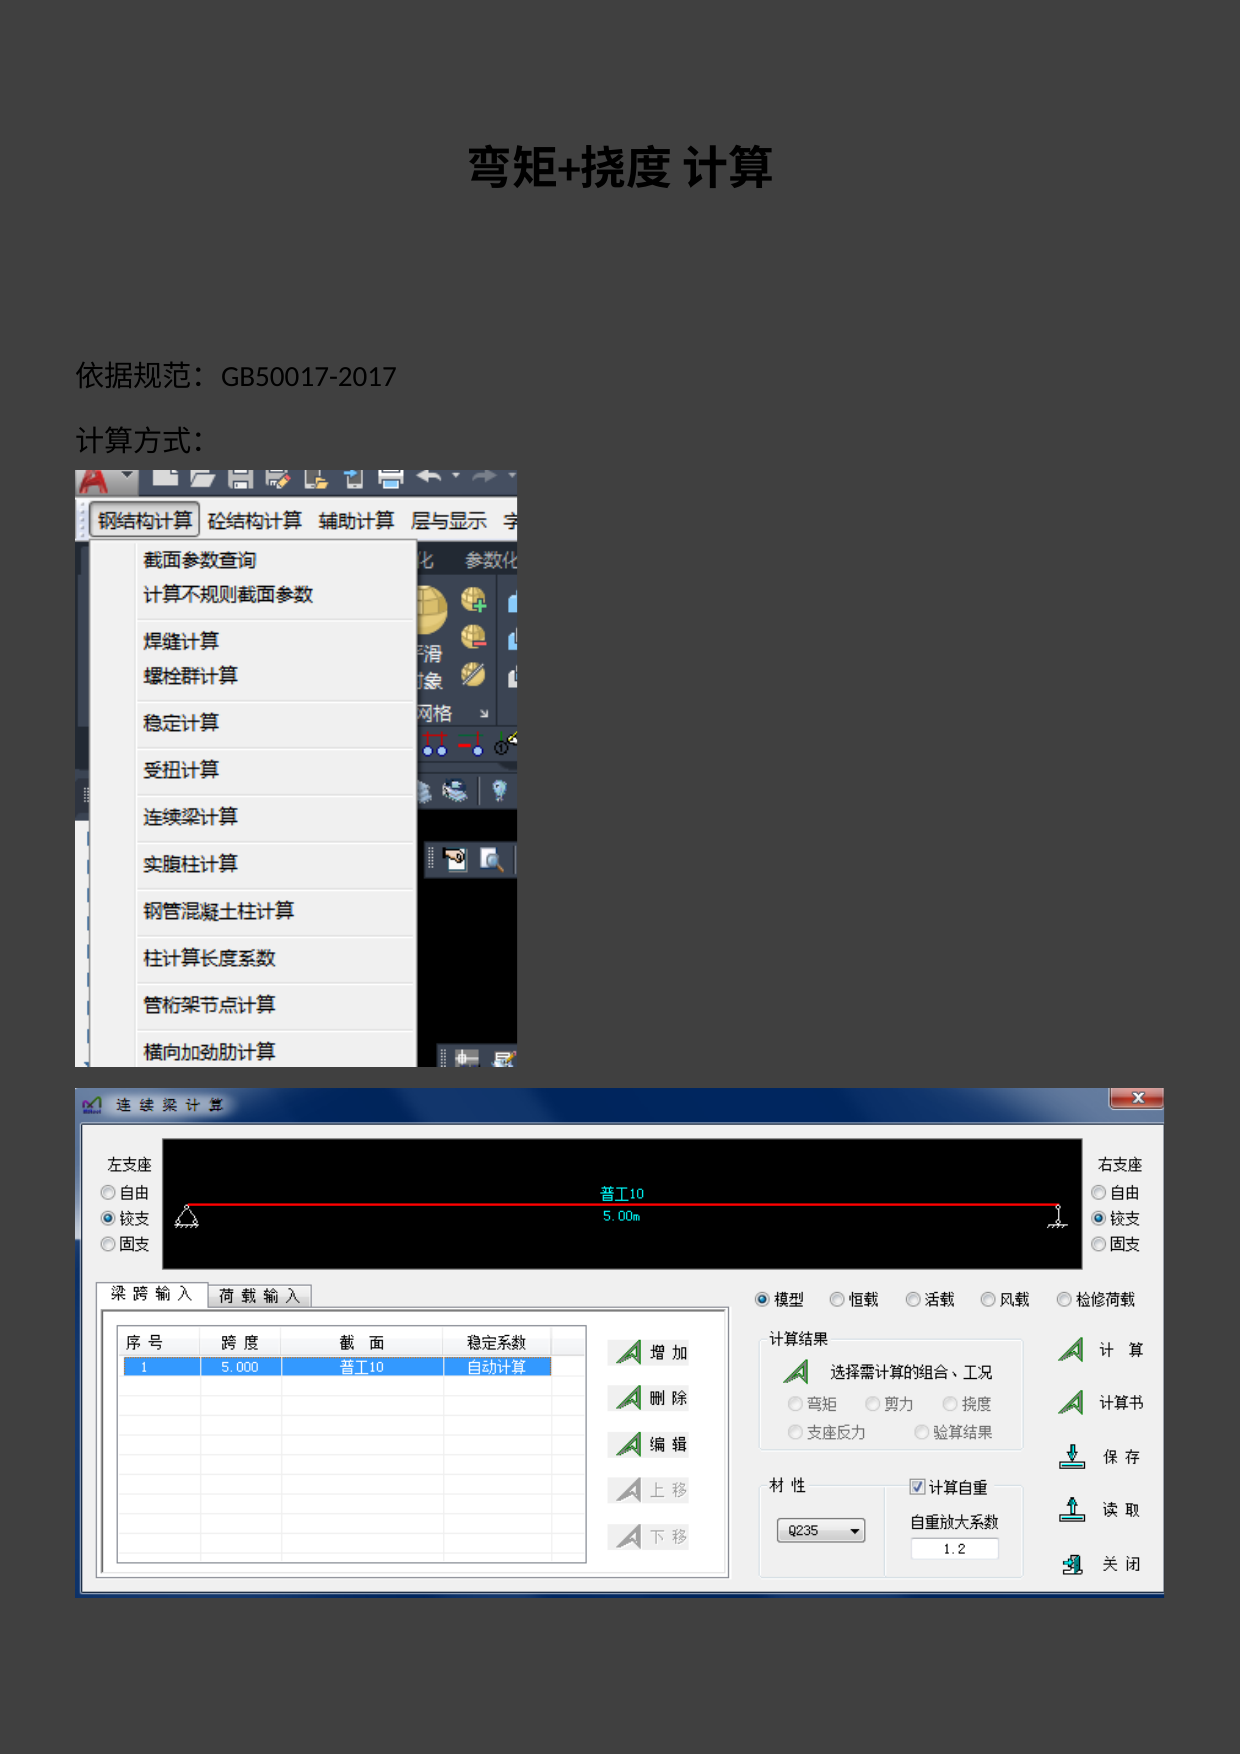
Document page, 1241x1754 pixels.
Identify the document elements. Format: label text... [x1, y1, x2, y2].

picture [75, 470, 518, 1067]
text 计算方式： [75, 406, 1165, 471]
text 依据规范：GB50017-2017 [75, 341, 1165, 406]
picture [75, 1088, 1165, 1598]
subtitle 弯矩+挠度 计算 [75, 116, 1165, 214]
